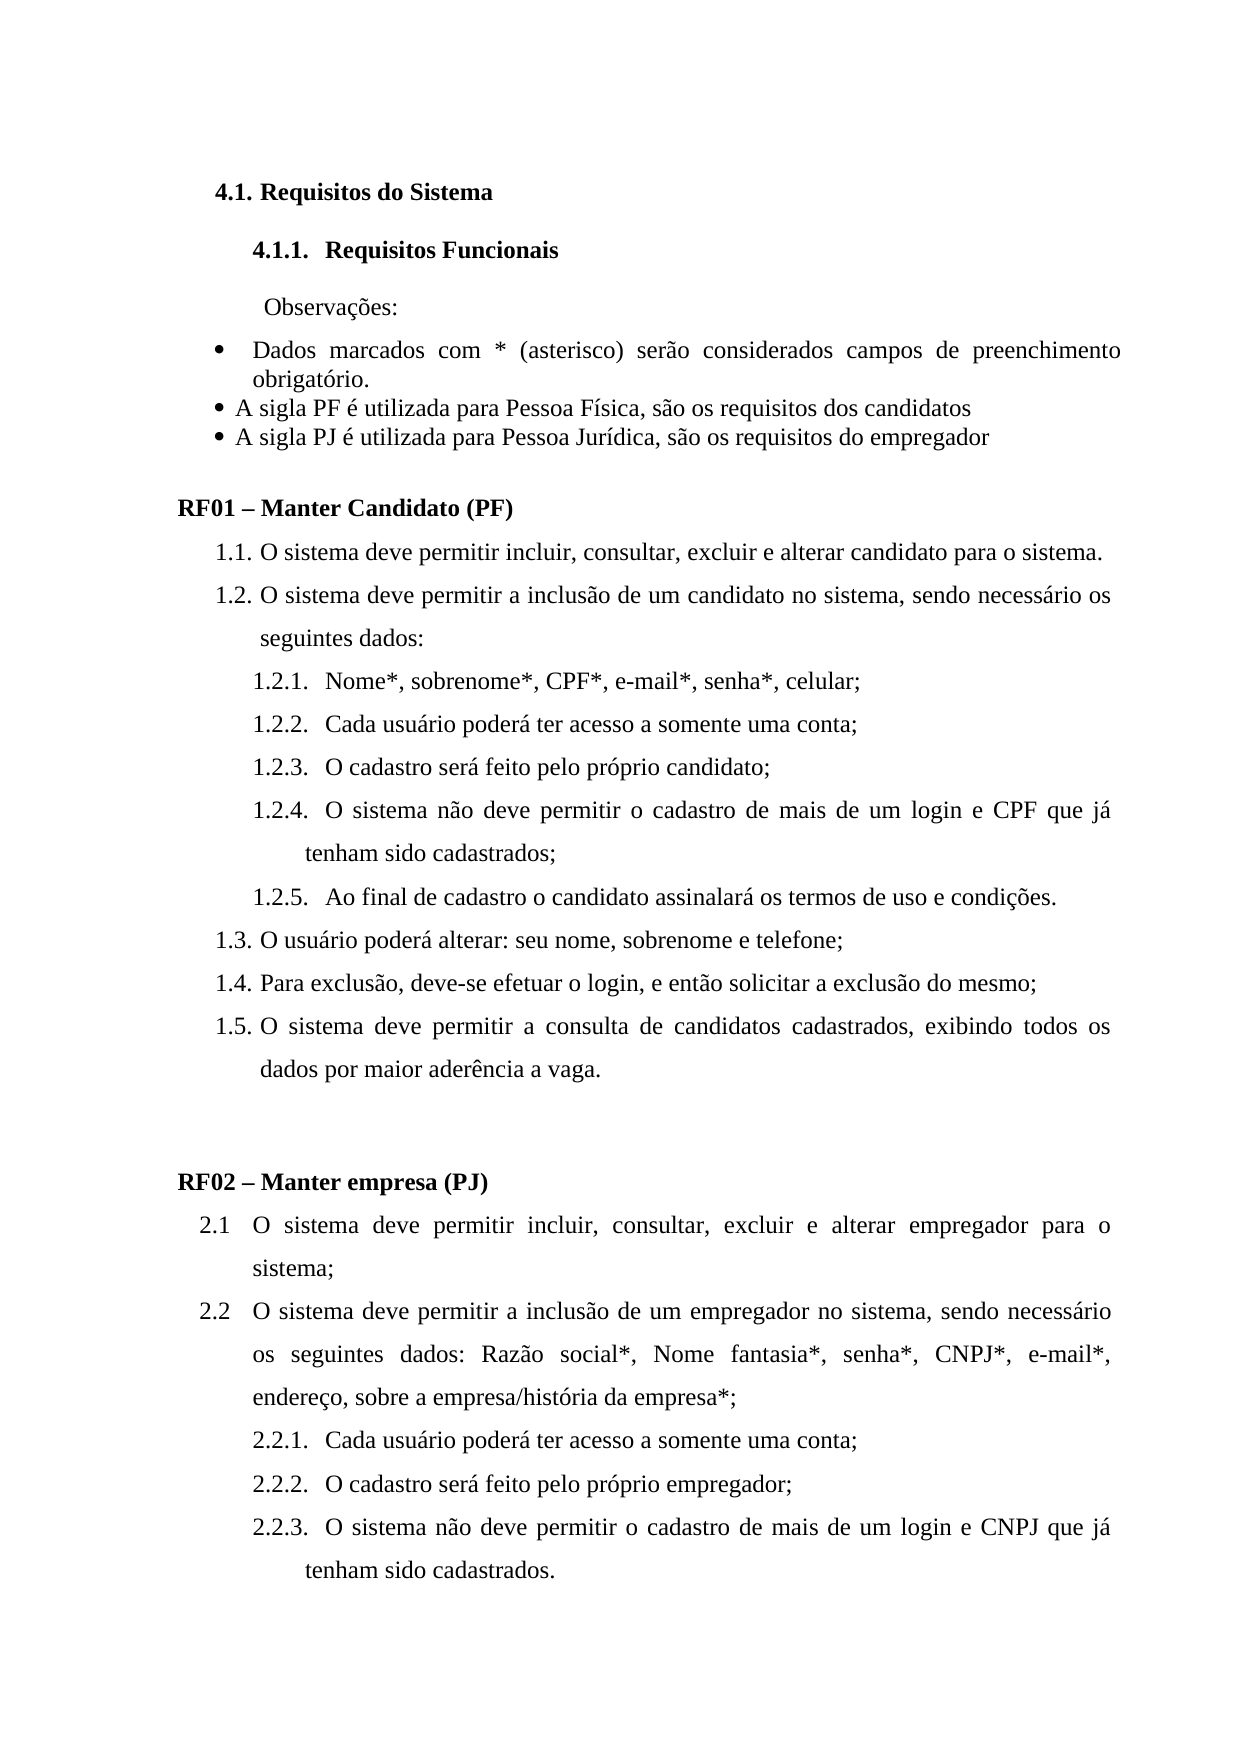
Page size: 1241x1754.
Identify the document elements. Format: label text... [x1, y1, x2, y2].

list O sistema deve permitir a inclusão de um candidato no sistema, sendo necessário os seguintes dados: [215, 580, 1112, 652]
list O sistema não deve permitir o cadastro de mais de um login e CNPJ que já tenham sido cadastrados. [252, 1512, 1112, 1584]
subtitle A sigla PJ é utilizada para Pessoa Jurídica, são os requisitos do empregador [215, 422, 1122, 450]
list O sistema deve permitir a consulta de candidatos cadastrados, exibindo todos os dados por maior aderência a vaga. [215, 1011, 1112, 1083]
list Cada usuário poderá ter acesso a somente uma conta; [252, 1426, 1112, 1454]
subtitle Requisitos Funcionais [252, 235, 1122, 263]
list O sistema não deve permitir o cadastro de mais de um login e CPF que já tenham sido cadastrados; [252, 795, 1112, 867]
list O usuário poderá alterar: seu nome, sobrenome e telefone; [215, 925, 1112, 953]
text RF02 – Manter empresa (PJ) [177, 1167, 1112, 1196]
list Ao final de cadastro o candidato assinalará os termos de uso e condições. [252, 882, 1112, 910]
list Dados marcados com * (asterisco) serão considerados campos de preenchimento obrigatório. [215, 335, 1122, 393]
list Cada usuário poderá ter acesso a somente uma conta; [252, 709, 1112, 738]
list O sistema deve permitir incluir, consultar, excluir e alterar empregador para o sistema; [215, 1210, 1112, 1282]
list O cadastro será feito pelo próprio empregador; [252, 1469, 1112, 1497]
list Nome*, sobrenome*, CPF*, e-mail*, senha*, celular; [252, 666, 1112, 695]
subtitle A sigla PF é utilizada para Pessoa Física, são os requisitos dos candidatos [215, 393, 1122, 422]
list Para exclusão, deve-se efetuar o login, e então solicitar a exclusão do mesmo; [215, 968, 1112, 997]
text RF01 – Manter Candidato (PF) [177, 493, 1112, 522]
list O sistema deve permitir incluir, consultar, excluir e alterar candidato para o sistema. [215, 537, 1112, 565]
list O cadastro será feito pelo próprio candidato; [252, 752, 1112, 781]
subtitle Observações: [189, 292, 1122, 321]
list O sistema deve permitir a inclusão de um empregador no sistema, sendo necessário os seguintes dados: Razão social*, Nome fantasia*, senha*, CNPJ*, e-mail*, endereço, sobre a empresa/história da empresa*; [215, 1296, 1112, 1411]
subtitle Requisitos do Sistema [215, 177, 1122, 206]
